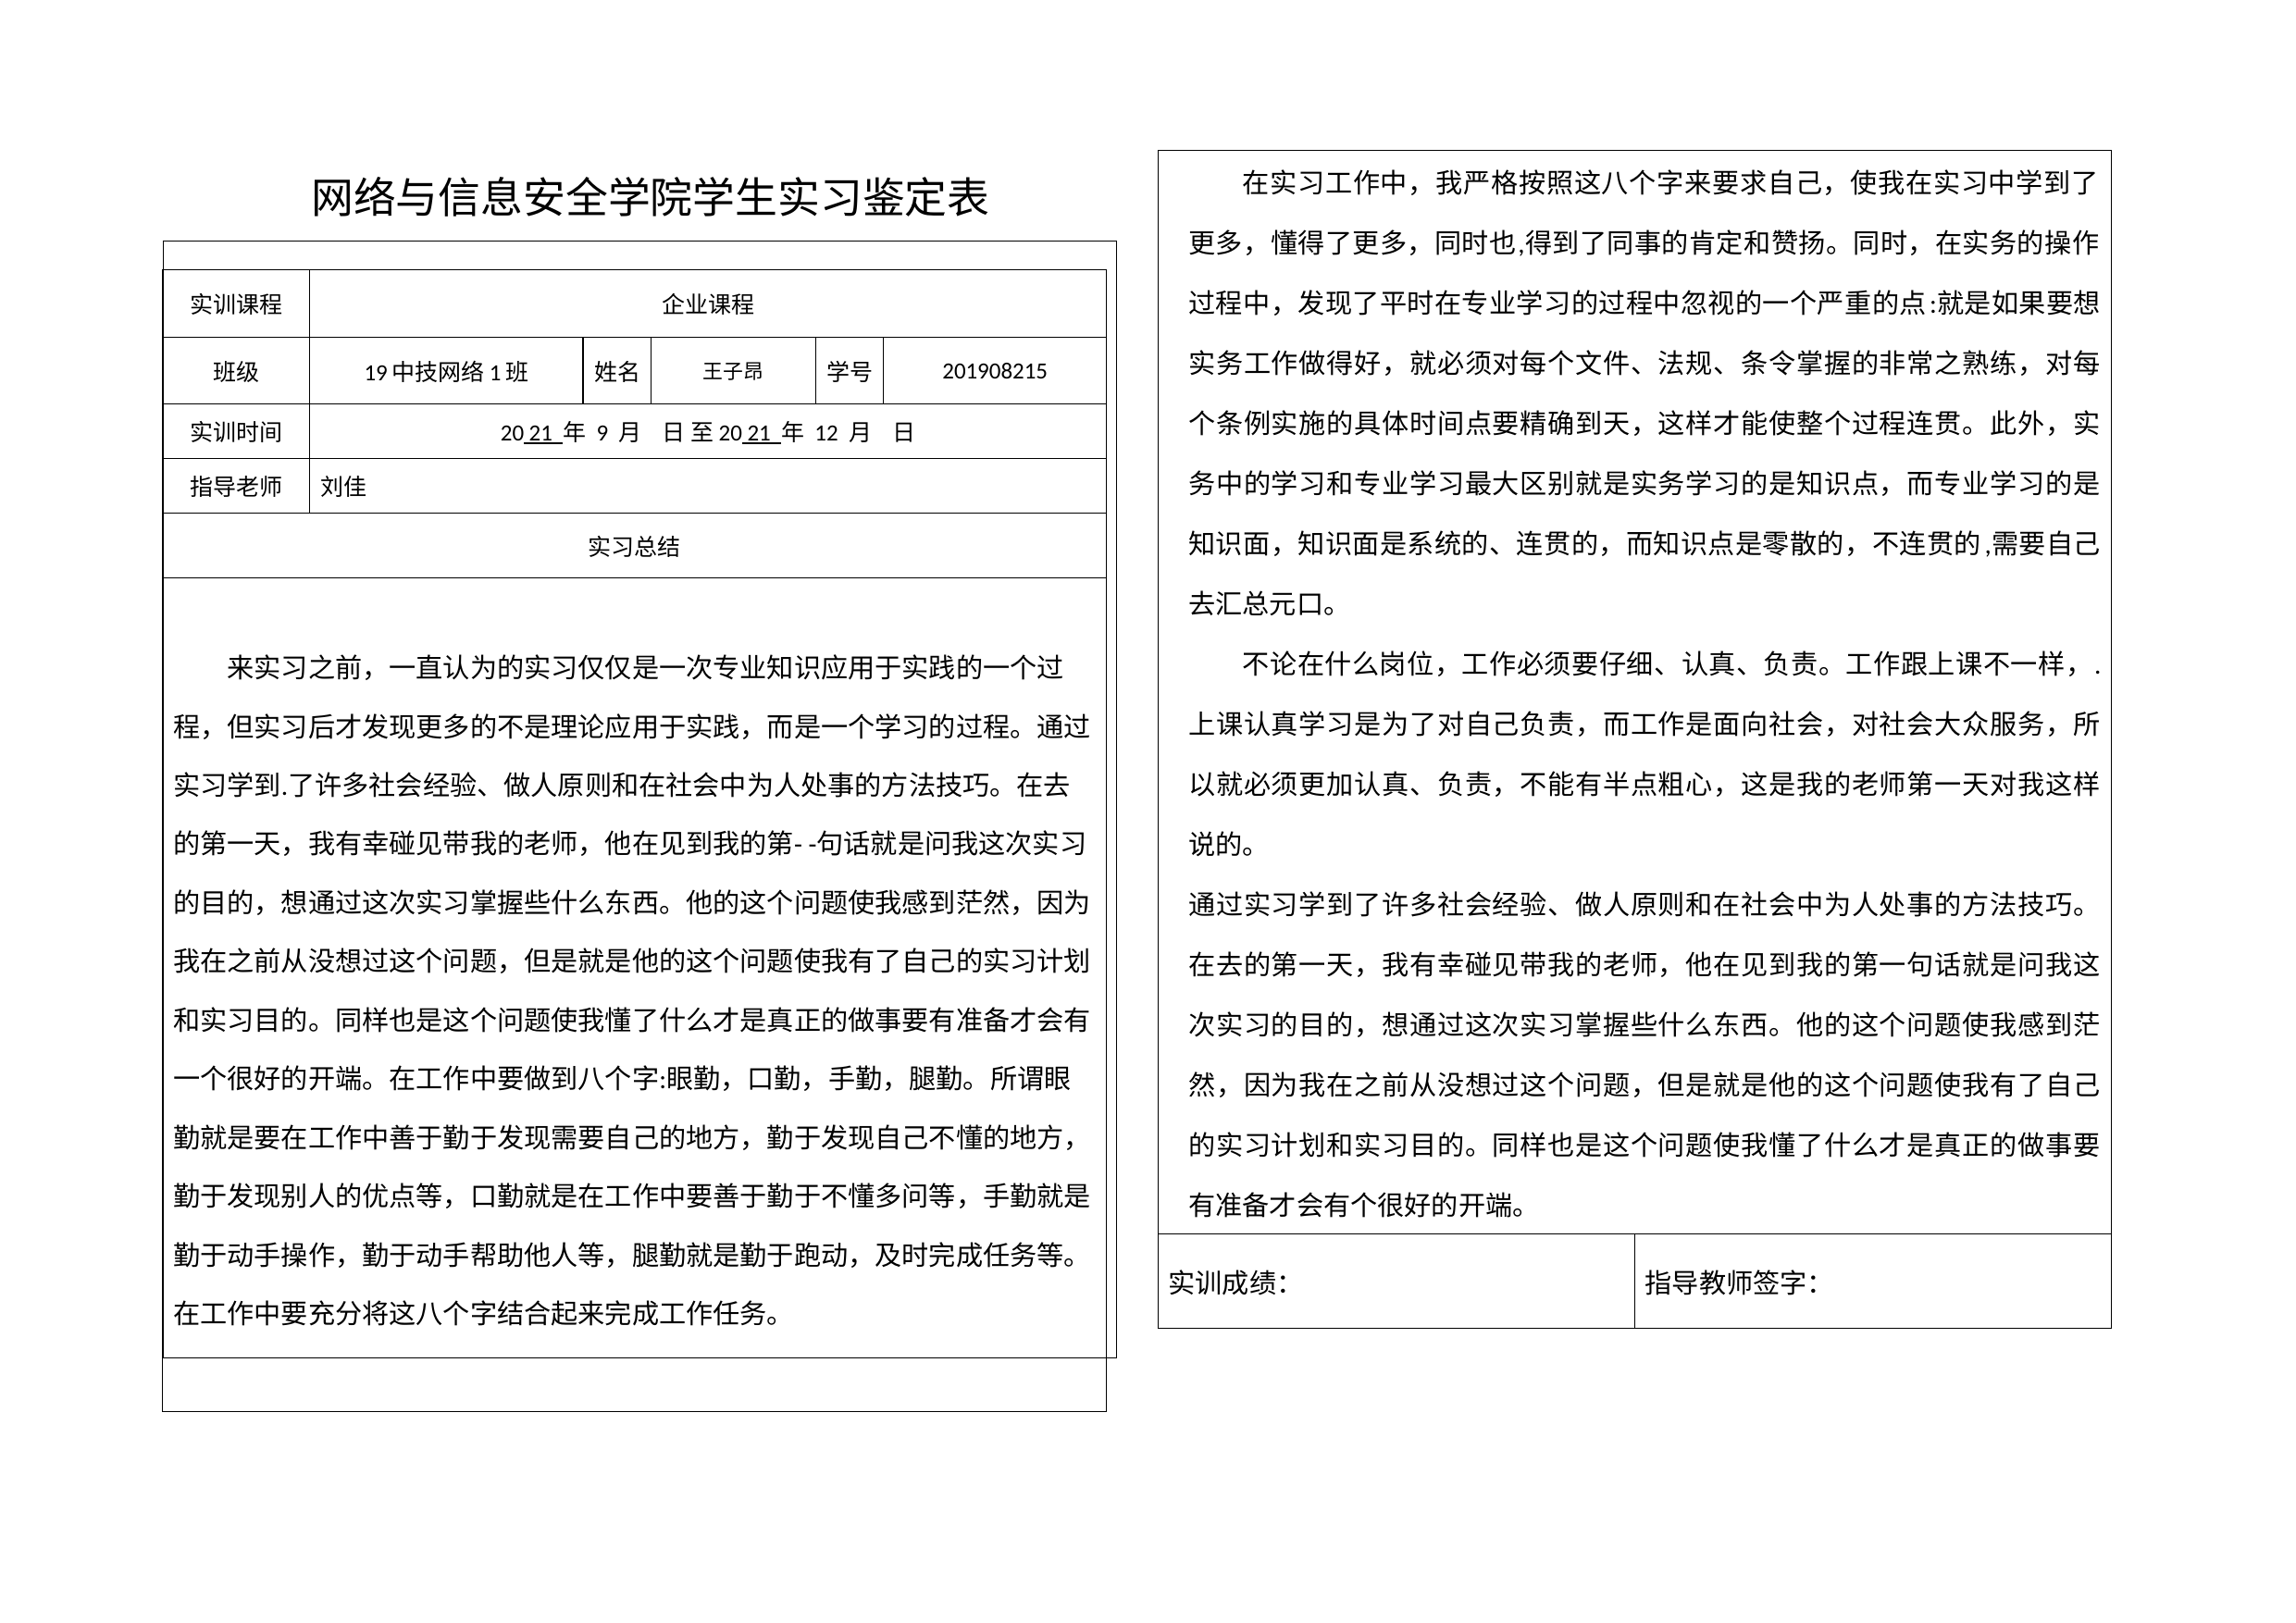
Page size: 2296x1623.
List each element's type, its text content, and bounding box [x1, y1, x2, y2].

table_cell 指导教师签字： [1635, 1234, 2111, 1327]
table_cell 王子昂 [652, 338, 815, 403]
table_header 在实习工作中，我严格按照这八个字来要求自己，使我在实习中学到了更多，懂得了更多，同时也,得到了同事的肯定和赞扬。同时，在实务的操作过程中，发现了平时在专业学习的过程中忽视的一个严重的点:就是如果要想实务工作做得好，就必须对每个文件、法规、条令掌握的非常之熟练，对每个条例实施的具体时间点要精确到天，这样才能使整个过程连贯。此外，实务中的学习和专业学习最大区别就是实务学习的是知识点，而专业学习的是知识面，知识面是系统的、连贯的，而知识点是零散的，不连贯的,需要自己去汇总元口。 不论在什么岗位，工作必须要仔细、认真、负责。工作跟上课不一样，.上课认真学习是为了对自己负责，而工作是面向社会，对社会大众服务，所以就必须更加认真、负责，不能有半点粗心，这是我的老师第一天对我这样说的。 通过实习学到了许多社会经验、做人原则和在社会中为人处事的方法技巧。在去的第一天，我有幸碰见带我的老师，他在见到我的第一句话就是问我这次实习的目的，想通过这次实习掌握些什么东西。他的这个问题使我感到茫然，因为我在之前从没想过这个问题，但是就是他的这个问题使我有了自己的实习计划和实习目的。同样也是这个问题使我懂了什么才是真正的做事要有准备才会有个很好的开端。 [164, 242, 1116, 1357]
table_cell 刘佳 [310, 459, 1106, 513]
table_cell 实训时间 [163, 404, 309, 457]
table_cell 19中技网络1班 [310, 338, 582, 403]
table_cell 班级 [163, 338, 309, 403]
table_cell 指导老师 [163, 459, 309, 513]
table_header 实训课程 [163, 270, 309, 337]
table_cell 来实习之前，一直认为的实习仅仅是一次专业知识应用于实践的一个过程，但实习后才发现更多的不是理论应用于实践，而是一个学习的过程。通过实习学到.了许多社会经验、做人原则和在社会中为人处事的方法技巧。在去的第一天，我有幸碰见带我的老师，他在见到我的第- -句话就是问我这次实习的目的，想通过这次实习掌握些什么东西。他的这个问题使我感到茫然，因为我在之前从没想过这个问题，但是就是他的这个问题使我有了自己的实习计划和实习目的。同样也是这个问题使我懂了什么才是真正的做事要有准备才会有一个很好的开端。在工作中要做到八个字:眼勤，口勤，手勤，腿勤。所谓眼勤就是要在工作中善于勤于发现需要自己的地方，勤于发现自己不懂的地方，勤于发现别人的优点等，口勤就是在工作中要善于勤于不懂多问等，手勤就是勤于动手操作，勤于动手帮助他人等，腿勤就是勤于跑动，及时完成任务等。在工作中要充分将这八个字结合起来完成工作任务。 [163, 578, 1106, 1411]
table_cell 201908215 [884, 338, 1106, 403]
table_cell 实训成绩： [1159, 1234, 1634, 1327]
text 网络与信息安全学院学生实习鉴定表 [173, 150, 1127, 240]
table_cell 实习总结 [163, 514, 1106, 577]
table_cell 姓名 [584, 338, 651, 403]
table_header 企业课程 [310, 270, 1106, 337]
table_header 在实习工作中，我严格按照这八个字来要求自己，使我在实习中学到了更多，懂得了更多，同时也,得到了同事的肯定和赞扬。同时，在实务的操作过程中，发现了平时在专业学习的过程中忽视的一个严重的点:就是如果要想实务工作做得好，就必须对每个文件、法规、条令掌握的非常之熟练，对每个条例实施的具体时间点要精确到天，这样才能使整个过程连贯。此外，实务中的学习和专业学习最大区别就是实务学习的是知识点，而专业学习的是知识面，知识面是系统的、连贯的，而知识点是零散的，不连贯的,需要自己去汇总元口。 不论在什么岗位，工作必须要仔细、认真、负责。工作跟上课不一样，.上课认真学习是为了对自己负责，而工作是面向社会，对社会大众服务，所以就必须更加认真、负责，不能有半点粗心，这是我的老师第一天对我这样说的。 通过实习学到了许多社会经验、做人原则和在社会中为人处事的方法技巧。在去的第一天，我有幸碰见带我的老师，他在见到我的第一句话就是问我这次实习的目的，想通过这次实习掌握些什么东西。他的这个问题使我感到茫然，因为我在之前从没想过这个问题，但是就是他的这个问题使我有了自己的实习计划和实习目的。同样也是这个问题使我懂了什么才是真正的做事要有准备才会有个很好的开端。 [1159, 151, 2111, 1233]
table_cell 学号 [816, 338, 883, 403]
table_cell 20 21 年 9 月 日 至20 21 年 12 月 日 [310, 404, 1106, 457]
